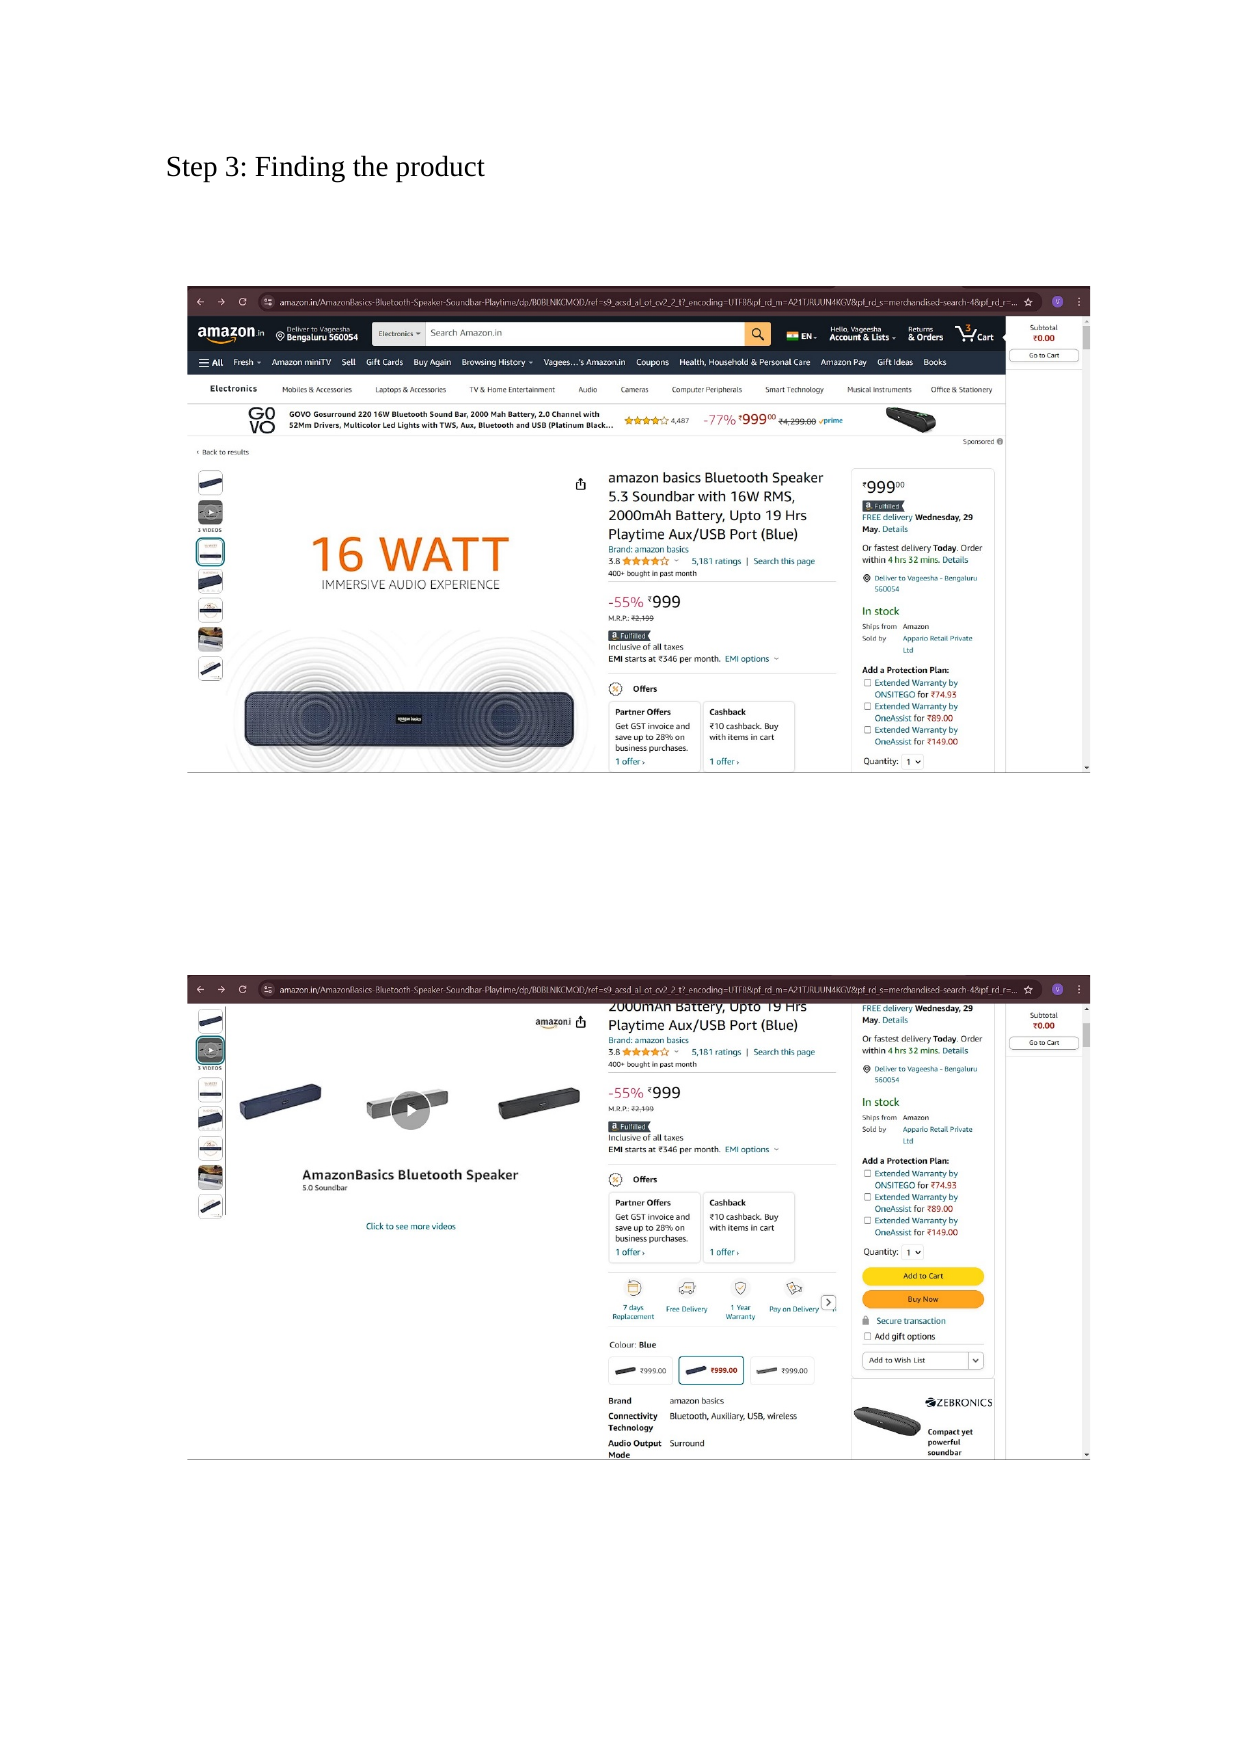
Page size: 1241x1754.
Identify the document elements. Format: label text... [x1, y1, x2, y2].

list Step 3: Finding the product [166, 149, 1132, 182]
picture [187, 286, 1091, 773]
picture [187, 975, 1091, 1460]
